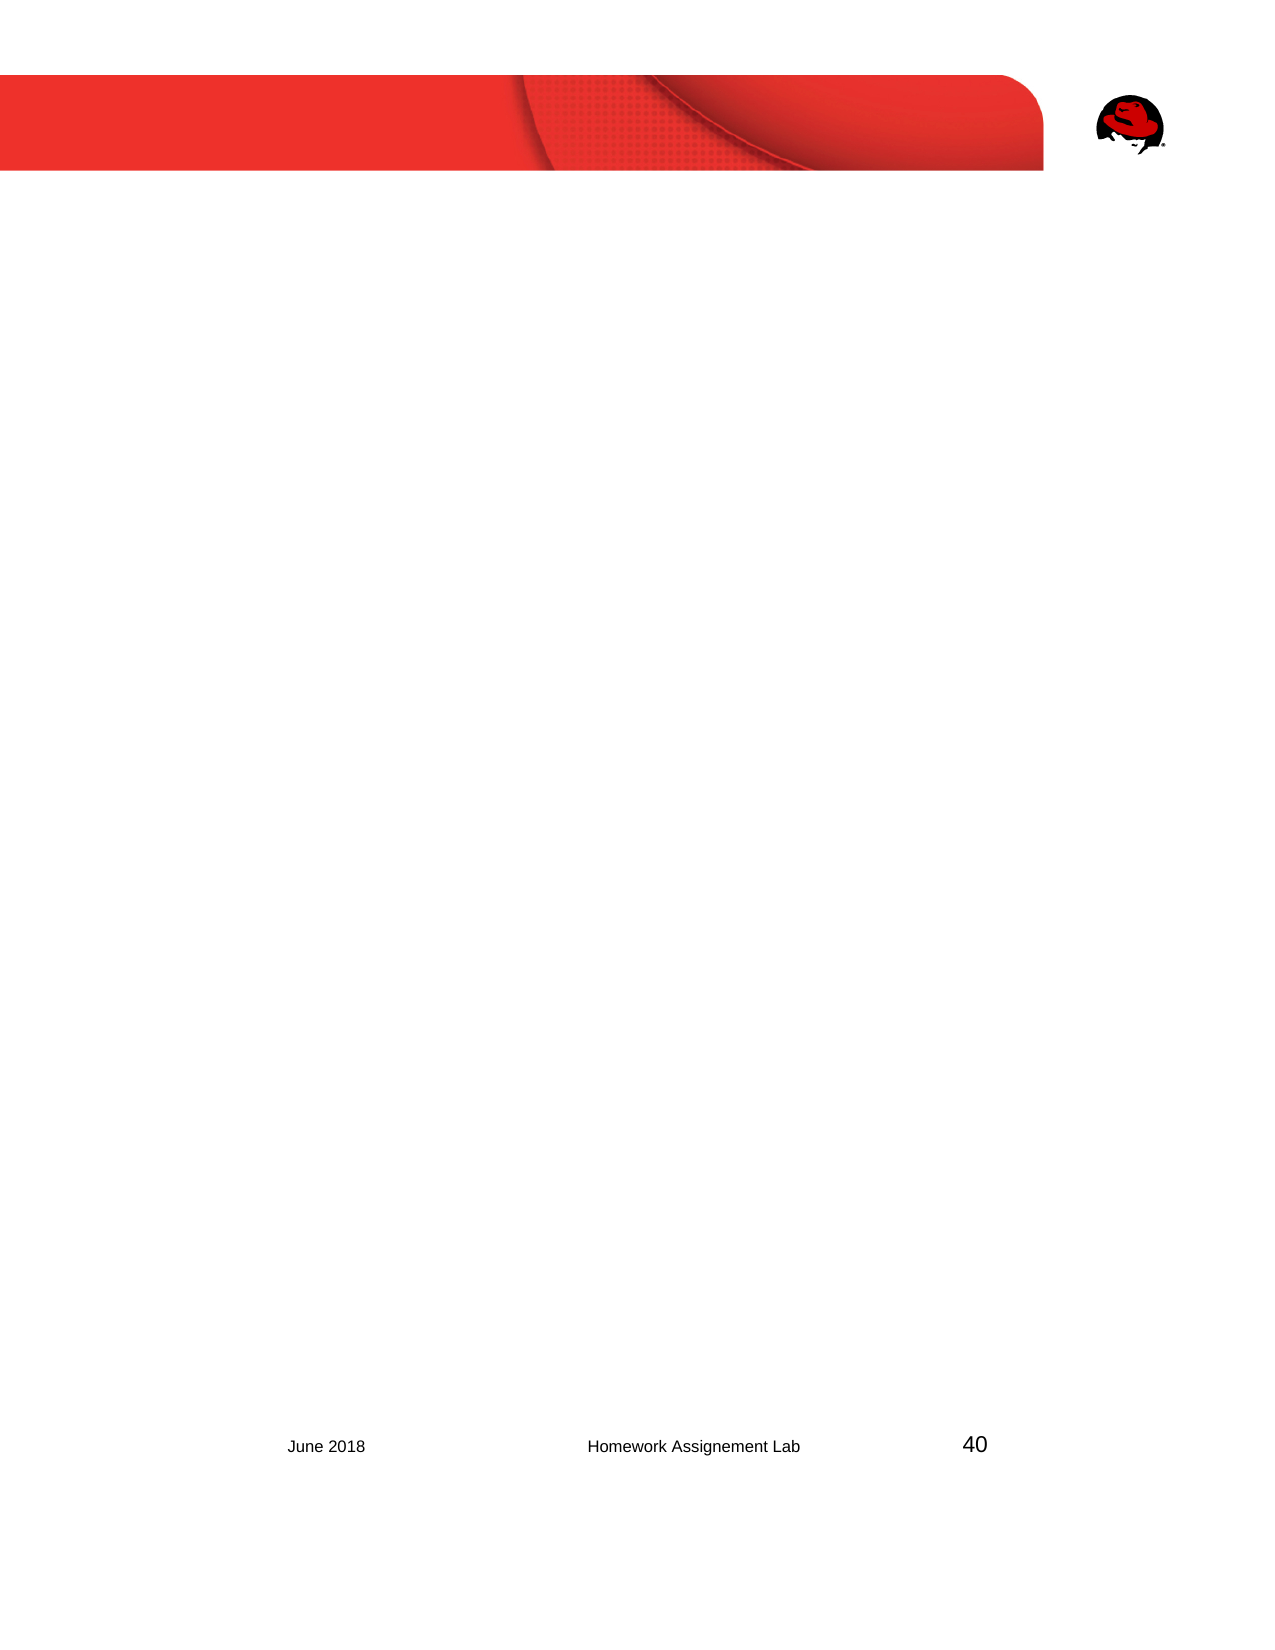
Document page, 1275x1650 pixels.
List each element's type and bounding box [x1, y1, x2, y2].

picture [0, 75, 1170, 171]
